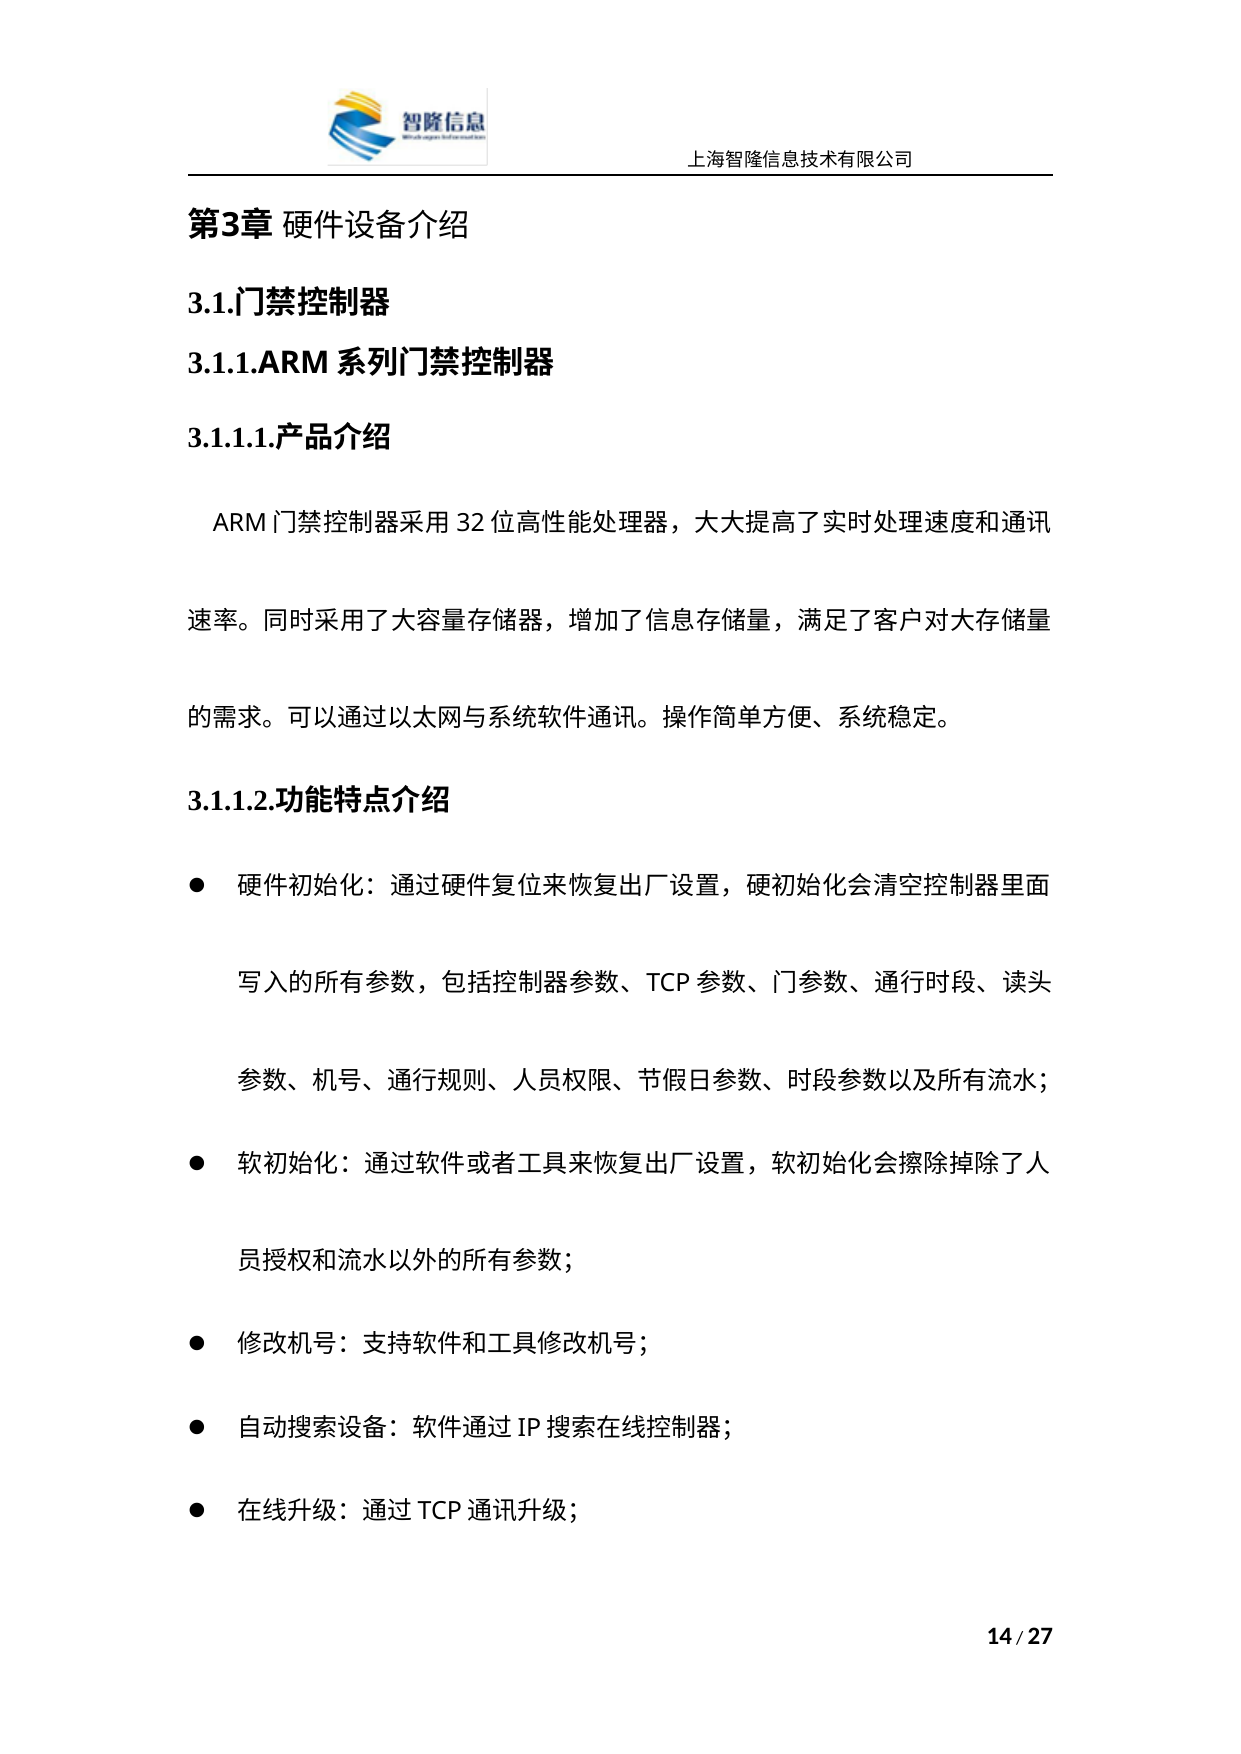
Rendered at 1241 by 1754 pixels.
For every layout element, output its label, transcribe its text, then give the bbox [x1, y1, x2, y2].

list 自动搜索设备：软件通过IP搜索在线控制器； [187, 1393, 1053, 1458]
subtitle 产品介绍 [187, 416, 1053, 456]
list 在线升级：通过TCP通讯升级； [187, 1476, 1053, 1541]
text ARM门禁控制器采用32位高性能处理器，大大提高了实时处理速度和通讯速率。同时采用了大容量存储器，增加了信息存储量，满足了客户对大存储量的需求。可以通过以太网与系统软件通讯。操作简单方便、系统稳定。 [187, 488, 1053, 748]
list 修改机号：支持软件和工具修改机号； [187, 1309, 1053, 1374]
list 硬件初始化：通过硬件复位来恢复出厂设置，硬初始化会清空控制器里面写入的所有参数，包括控制器参数、TCP参数、门参数、通行时段、读头参数、机号、通行规则、人员权限、节假日参数、时段参数以及所有流水； [187, 851, 1053, 1111]
subtitle 功能特点介绍 [187, 779, 1053, 818]
subtitle 硬件设备介绍 [187, 191, 1053, 256]
list 软初始化：通过软件或者工具来恢复出厂设置，软初始化会擦除掉除了人员授权和流水以外的所有参数； [187, 1129, 1053, 1291]
subtitle ARM系列门禁控制器 [187, 340, 1053, 382]
picture [327, 88, 489, 167]
subtitle 门禁控制器 [187, 269, 1053, 334]
